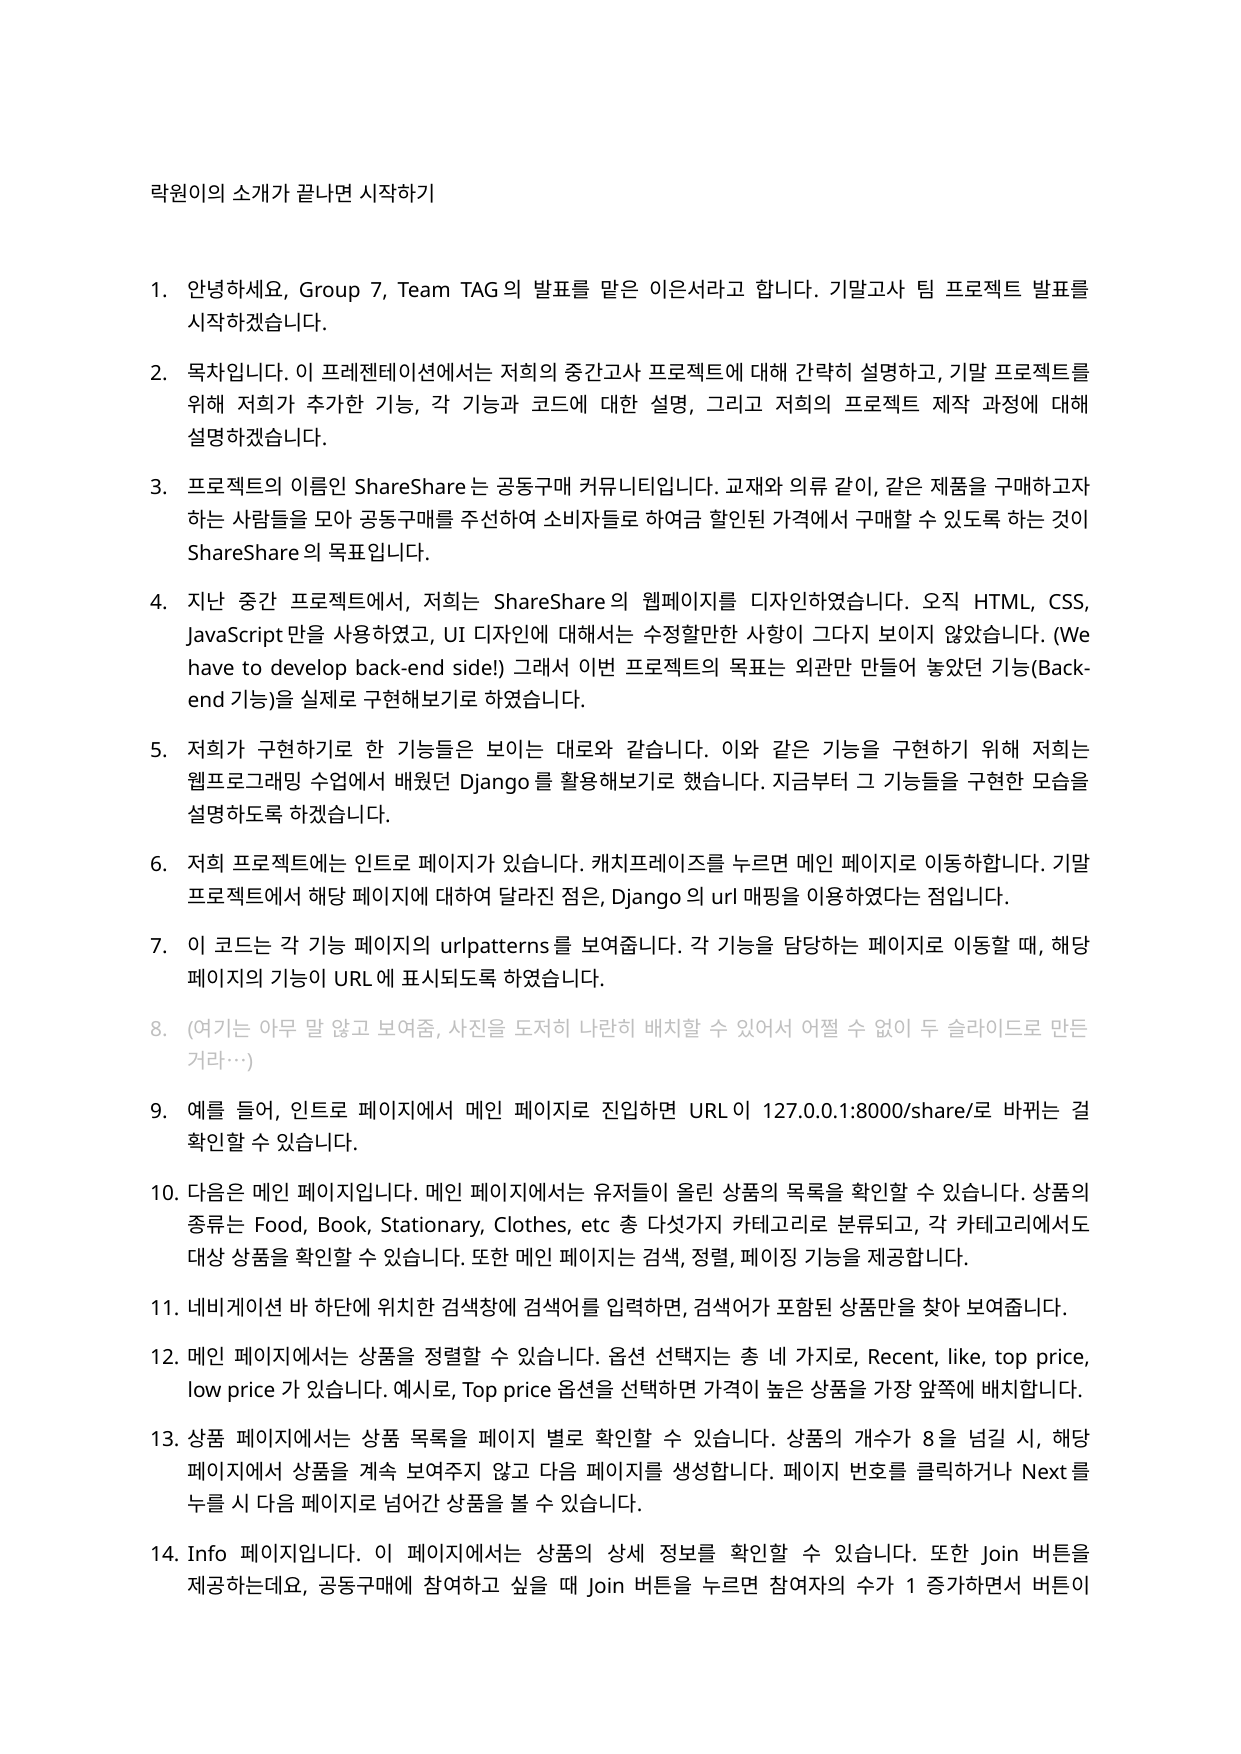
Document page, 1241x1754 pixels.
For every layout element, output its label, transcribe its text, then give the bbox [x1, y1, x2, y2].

list 다음은 메인 페이지입니다. 메인 페이지에서는 유저들이 올린 상품의 목록을 확인할 수 있습니다. 상품의 종류는 Food, Book, Stationary, Clothes, etc 총 다섯가지 카테고리로 분류되고, 각 카테고리에서도 대상 상품을 확인할 수 있습니다. 또한 메인 페이지는 검색, 정렬, 페이징 기능을 제공합니다. [150, 1176, 1090, 1272]
list 목차입니다. 이 프레젠테이션에서는 저희의 중간고사 프로젝트에 대해 간략히 설명하고, 기말 프로젝트를 위해 저희가 추가한 기능, 각 기능과 코드에 대한 설명, 그리고 저희의 프로젝트 제작 과정에 대해 설명하겠습니다. [150, 356, 1090, 452]
list 이 코드는 각 기능 페이지의 urlpatterns를 보여줍니다. 각 기능을 담당하는 페이지로 이동할 때, 해당 페이지의 기능이 URL에 표시되도록 하였습니다. [150, 930, 1090, 993]
list 저희가 구현하기로 한 기능들은 보이는 대로와 같습니다. 이와 같은 기능을 구현하기 위해 저희는 웹프로그래밍 수업에서 배웠던 Django를 활용해보기로 했습니다. 지금부터 그 기능들을 구현한 모습을 설명하도록 하겠습니다. [150, 733, 1090, 828]
list 상품 페이지에서는 상품 목록을 페이지 별로 확인할 수 있습니다. 상품의 개수가 8을 넘길 시, 해당 페이지에서 상품을 계속 보여주지 않고 다음 페이지를 생성합니다. 페이지 번호를 클릭하거나 Next를 누를 시 다음 페이지로 넘어간 상품을 볼 수 있습니다. [150, 1422, 1090, 1518]
list 저희 프로젝트에는 인트로 페이지가 있습니다. 캐치프레이즈를 누르면 메인 페이지로 이동하합니다. 기말 프로젝트에서 해당 페이지에 대하여 달라진 점은, Django의 url 매핑을 이용하였다는 점입니다. [150, 848, 1090, 911]
text 락원이의 소개가 끝나면 시작하기 [150, 177, 1090, 207]
list 예를 들어, 인트로 페이지에서 메인 페이지로 진입하면 URL이 127.0.0.1:8000/share/로 바뀌는 걸 확인할 수 있습니다. [150, 1094, 1090, 1157]
list 안녕하세요, Group 7, Team TAG의 발표를 맡은 이은서라고 합니다. 기말고사 팀 프로젝트 발표를 시작하겠습니다. [150, 274, 1090, 337]
list (여기는 아무 말 않고 보여줌, 사진을 도저히 나란히 배치할 수 있어서 어쩔 수 없이 두 슬라이드로 만든 거라…) [150, 1012, 1090, 1075]
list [150, 1537, 1090, 1600]
list 네비게이션 바 하단에 위치한 검색창에 검색어를 입력하면, 검색어가 포함된 상품만을 찾아 보여줍니다. [150, 1291, 1090, 1321]
list 프로젝트의 이름인 ShareShare는 공동구매 커뮤니티입니다. 교재와 의류 같이, 같은 제품을 구매하고자 하는 사람들을 모아 공동구매를 주선하여 소비자들로 하여금 할인된 가격에서 구매할 수 있도록 하는 것이 ShareShare의 목표입니다. [150, 471, 1090, 566]
list 메인 페이지에서는 상품을 정렬할 수 있습니다. 옵션 선택지는 총 네 가지로, Recent, like, top price, low price 가 있습니다. 예시로, Top price 옵션을 선택하면 가격이 높은 상품을 가장 앞쪽에 배치합니다. [150, 1340, 1090, 1403]
list 지난 중간 프로젝트에서, 저희는 ShareShare의 웹페이지를 디자인하였습니다. 오직 HTML, CSS, JavaScript만을 사용하였고, UI 디자인에 대해서는 수정할만한 사항이 그다지 보이지 않았습니다. (We have to develop back-end side!) 그래서 이번 프로젝트의 목표는 외관만 만들어 놓았던 기능(Back-end 기능)을 실제로 구현해보기로 하였습니다. [150, 585, 1090, 714]
